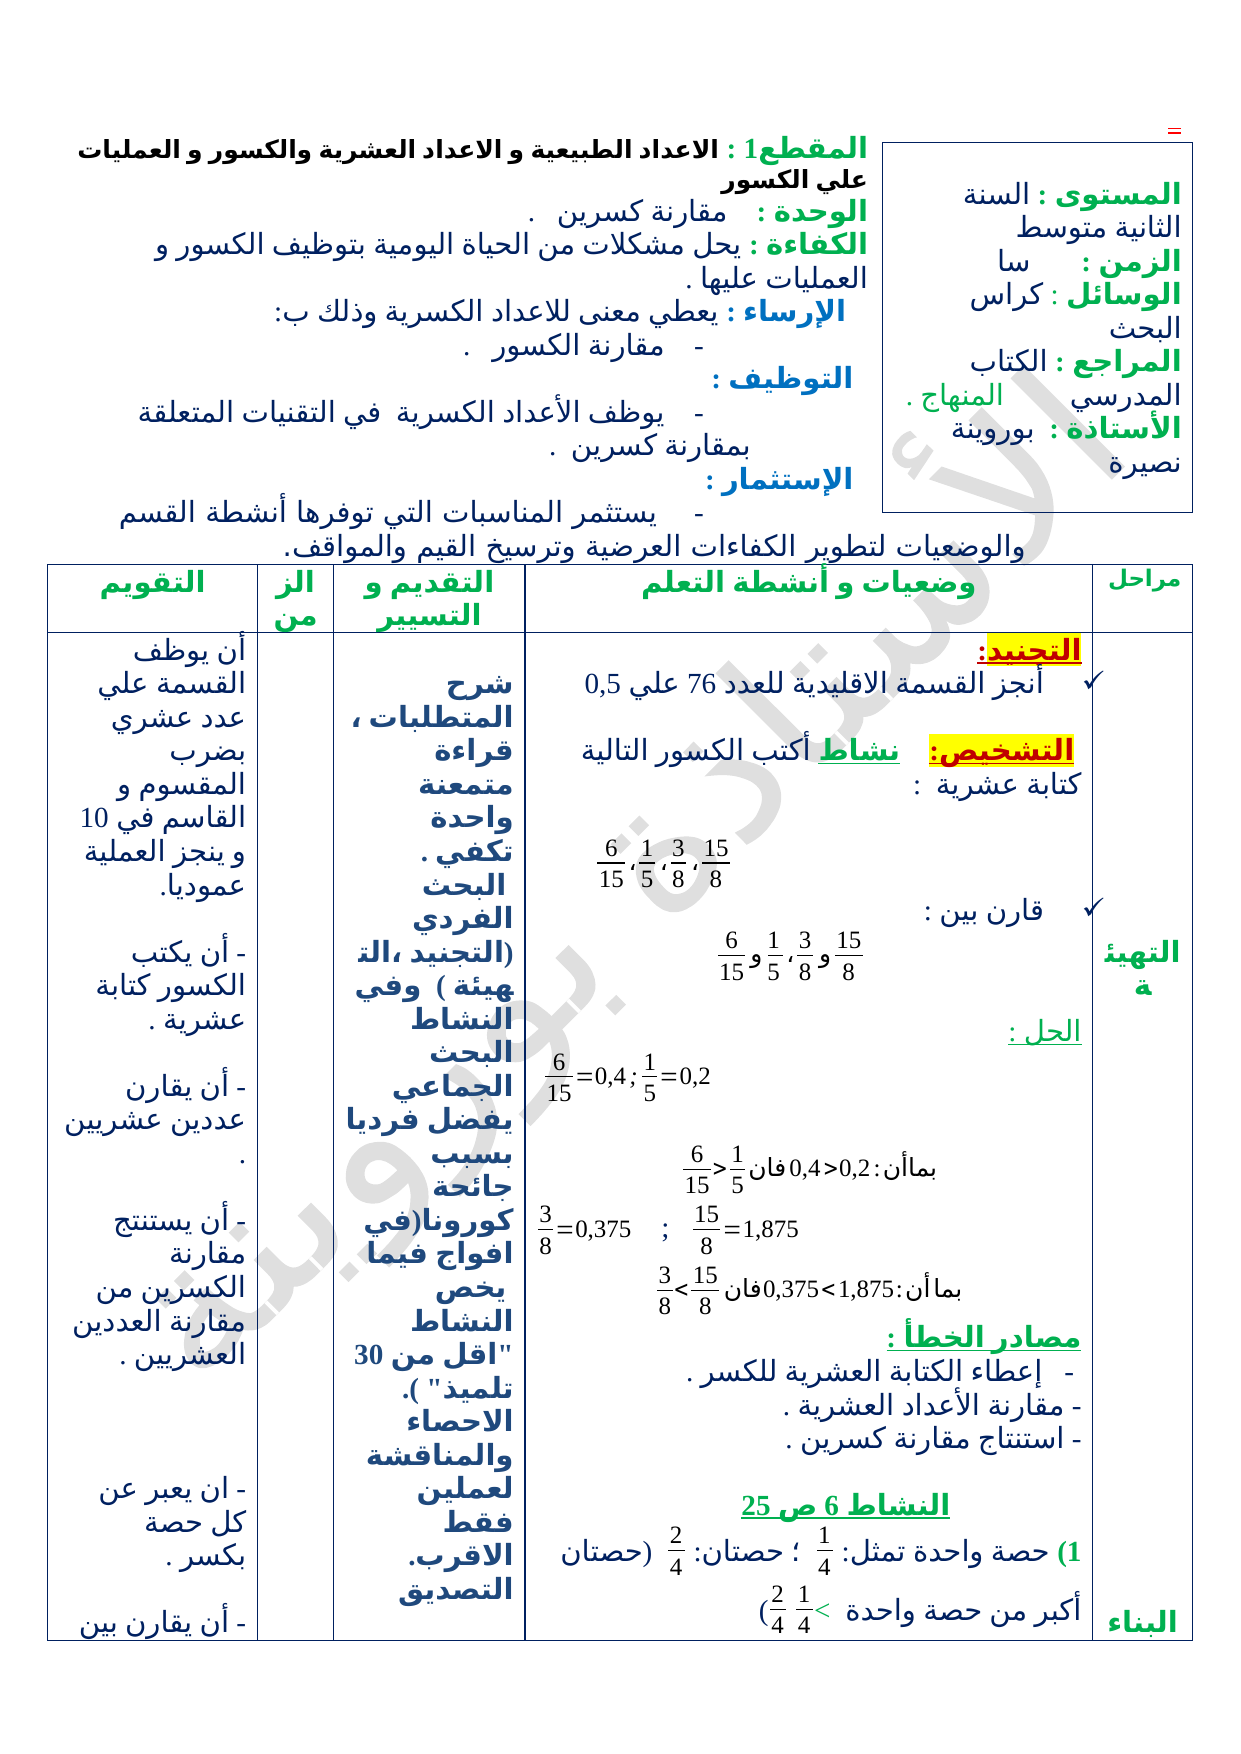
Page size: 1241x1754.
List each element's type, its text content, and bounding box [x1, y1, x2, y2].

list يوظف الأعداد الكسرية في التقنيات المتعلقة بمقارنة كسرين . [59, 395, 882, 462]
table_header الزمن [258, 565, 333, 632]
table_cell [526, 633, 1092, 1640]
text المقطع1 : الاعداد الطبيعية و الاعداد العشرية والكسور و العمليات علي الكسور [59, 131, 1181, 194]
table_header المستوى : السنة الثانية متوسط الزمن : سا الوسائل : كراس البحث المراجع : الكتاب المدرسي المنهاج . الأستاذة : بوروينة نصيرة [883, 143, 1192, 512]
text الإرساء : يعطي معنى للاعداد الكسرية وذلك ب: [59, 294, 882, 328]
table_header التقويم [48, 565, 257, 632]
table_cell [334, 633, 524, 1640]
text الوحدة : مقارنة كسرين . [59, 194, 882, 227]
table_cell [258, 633, 333, 1640]
text الإستثمار : [59, 462, 882, 496]
text التوظيف : [59, 361, 882, 395]
table_header مراحل [1093, 565, 1192, 632]
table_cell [1093, 633, 1192, 1640]
list يستثمر المناسبات التي توفرها أنشطة القسم والوضعيات لتطوير الكفاءات العرضية وترسيخ القيم والمواقف. [59, 496, 1064, 564]
table_header التقديم و التسيير [334, 565, 524, 632]
list مقارنة الكسور . [59, 328, 882, 361]
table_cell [48, 633, 257, 1640]
text الكفاءة : يحل مشكلات من الحياة اليومية بتوظيف الكسور و العمليات عليها . [59, 227, 882, 294]
table_header وضعيات و أنشطة التعلم [526, 565, 1092, 632]
